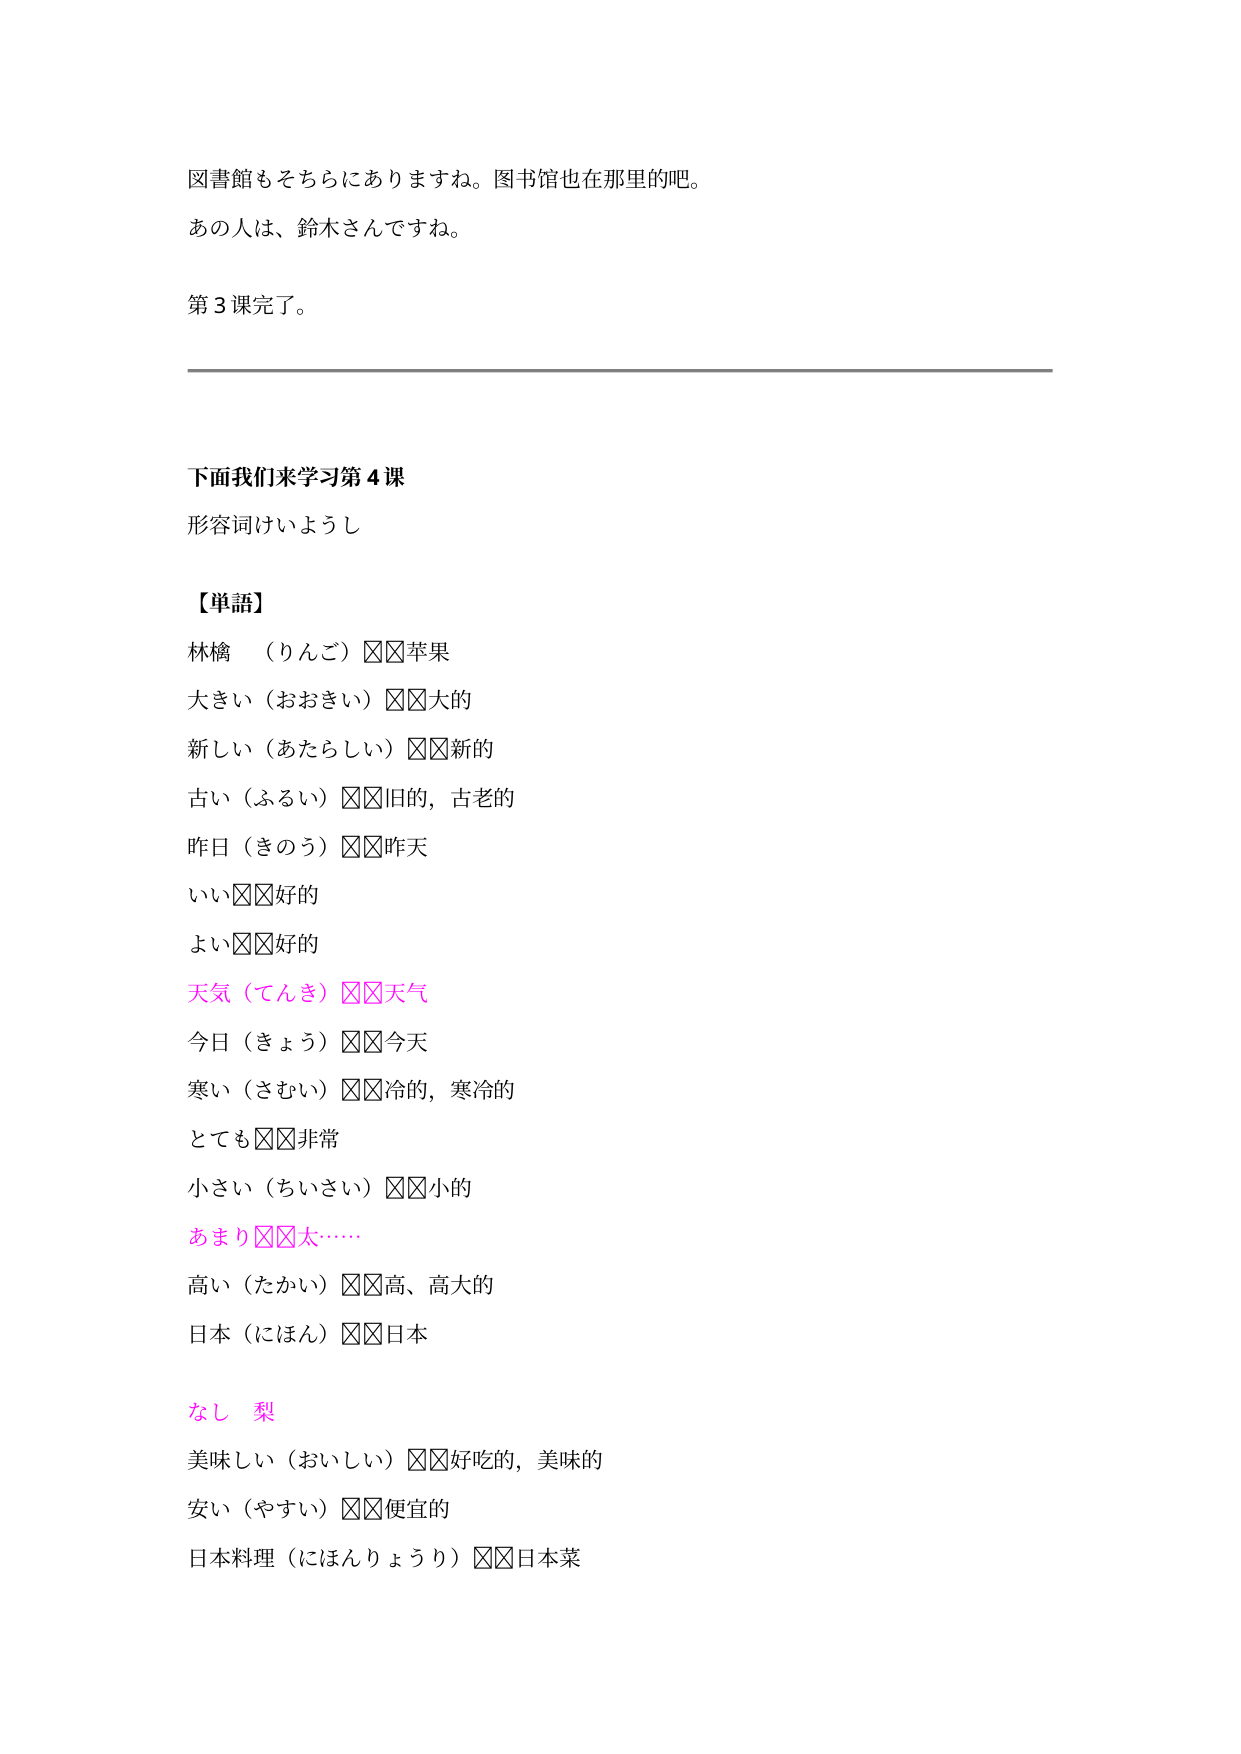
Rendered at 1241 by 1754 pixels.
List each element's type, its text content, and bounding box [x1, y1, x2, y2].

text 第3课完了。 [187, 288, 1053, 321]
text 下面我们来学习第4课 形容词けいようし [187, 411, 1053, 541]
text 【単語】 林檎 （りんご）苹果 大きい（おおきい）大的 新しい（あたらしい）新的 古い（ふるい）旧的，古老的 昨日（きのう）昨天 いい好的 よい好的 天気（てんき）天气 今日（きょう）今天 寒い（さむい）冷的，寒冷的 とても非常 小さい（ちいさい）小的 あまり太…… 高い（たかい）高、高大的 日本（にほん）日本 [187, 586, 1053, 1349]
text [187, 162, 1053, 243]
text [187, 1394, 1053, 1573]
